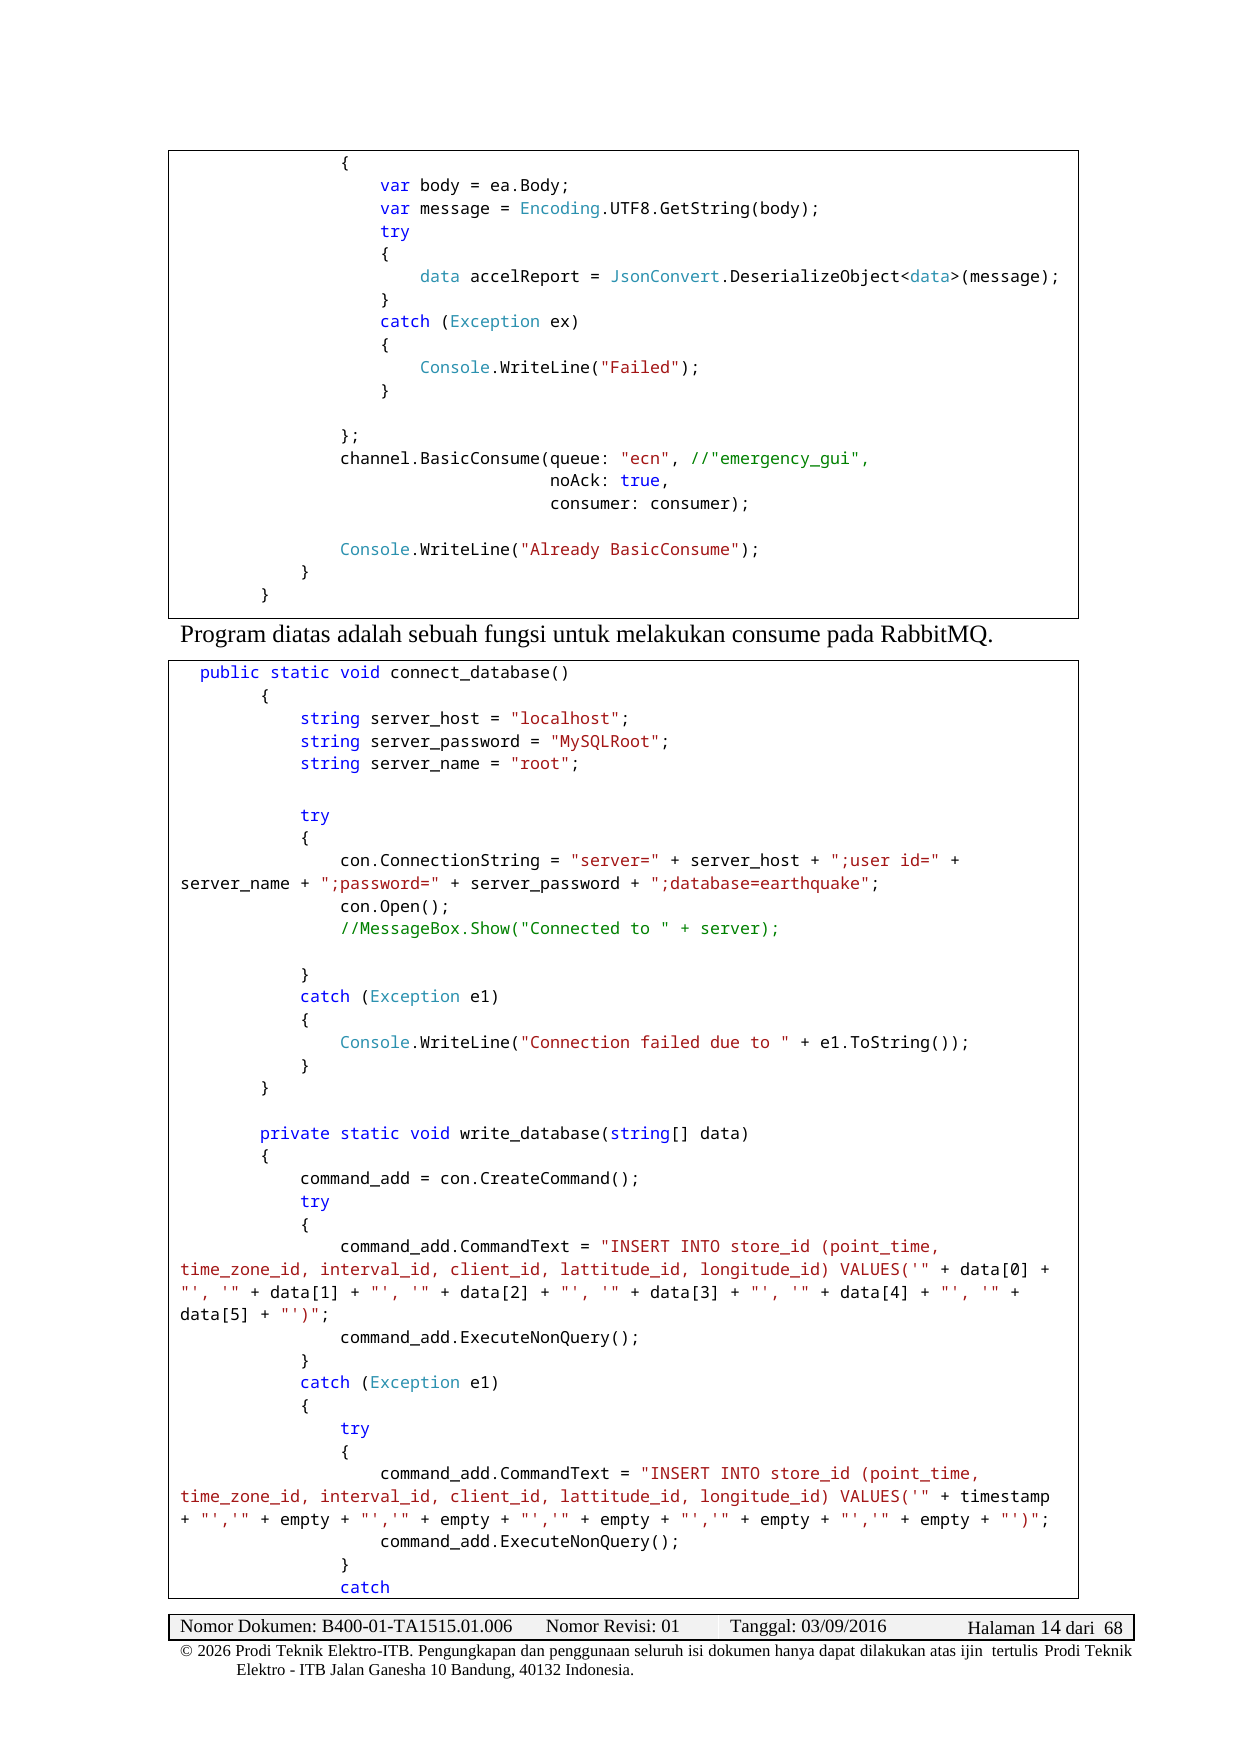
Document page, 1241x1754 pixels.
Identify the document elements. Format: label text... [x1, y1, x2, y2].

text Program diatas adalah sebuah fungsi untuk melakukan consume pada RabbitMQ. [180, 619, 1090, 647]
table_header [169, 661, 1078, 1598]
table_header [169, 151, 1078, 618]
